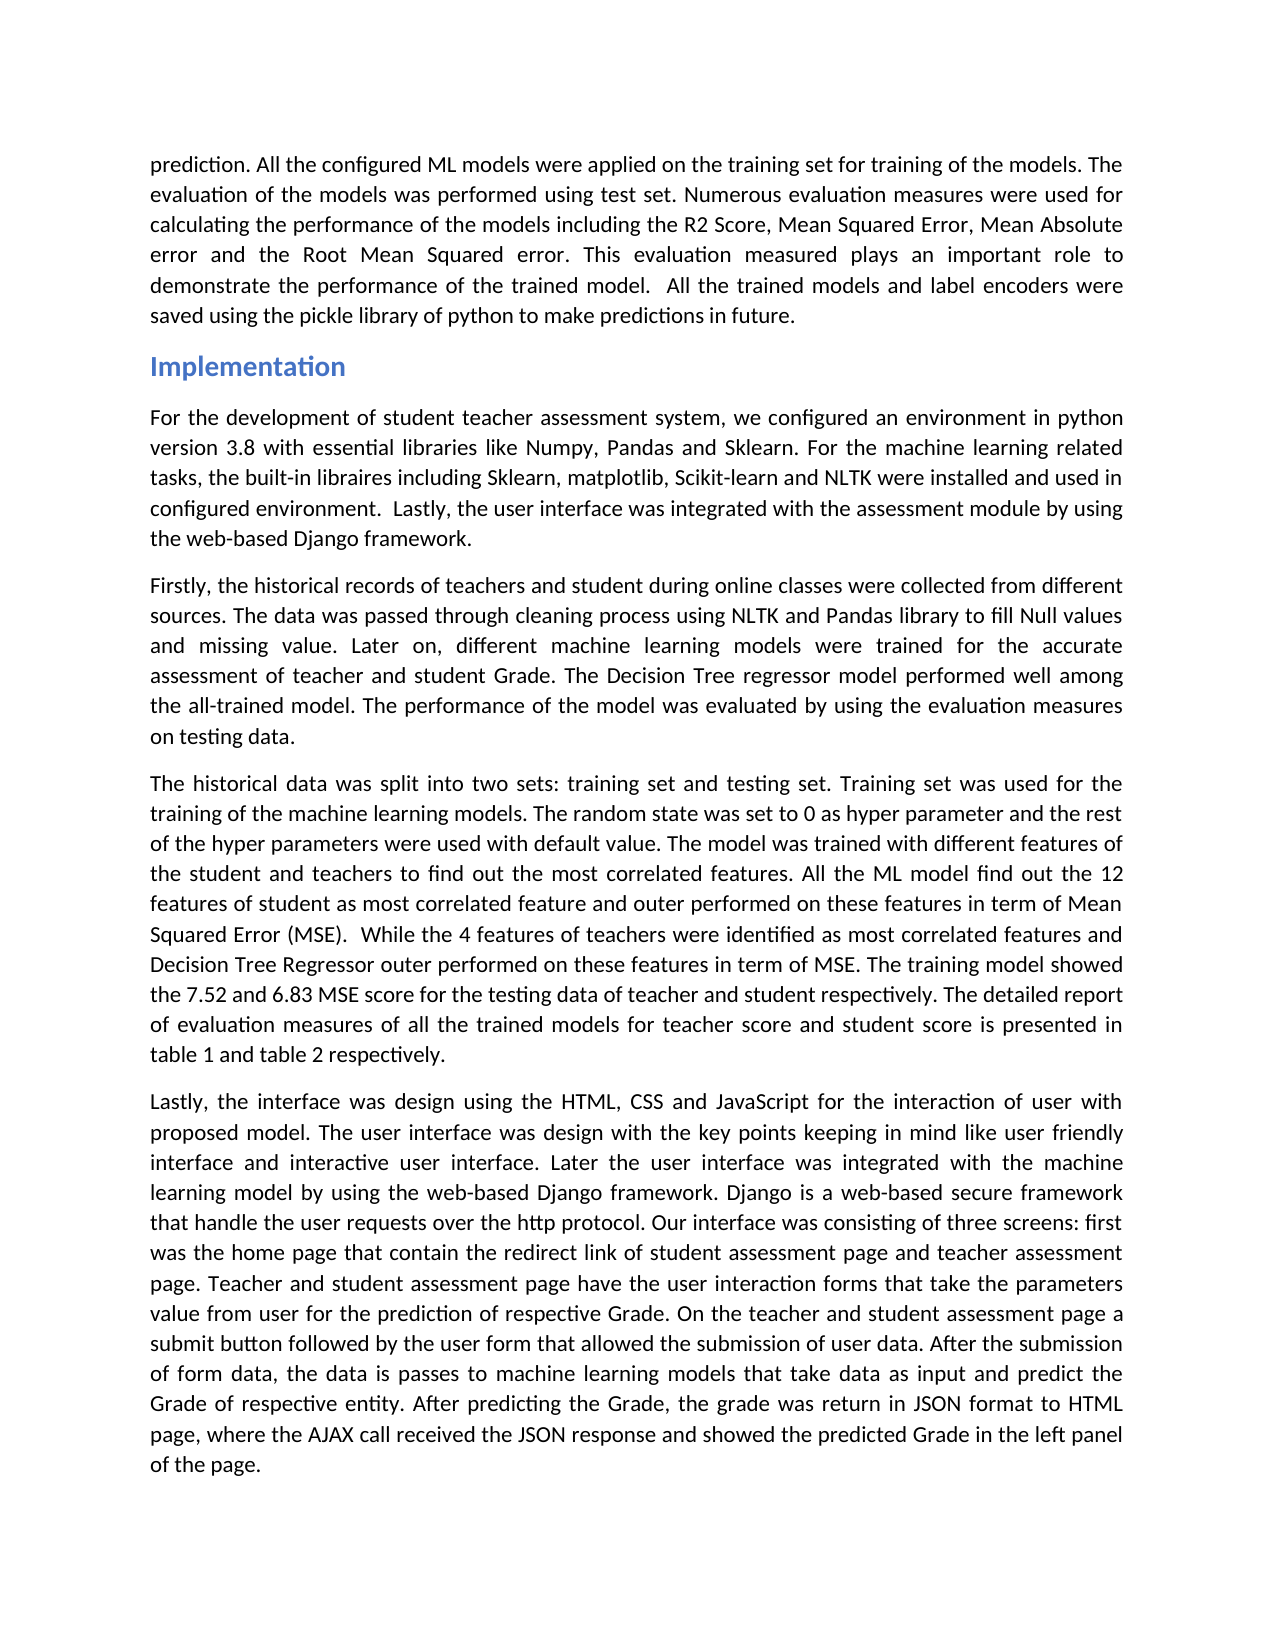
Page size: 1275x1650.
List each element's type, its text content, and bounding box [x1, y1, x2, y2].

text The historical data was split into two sets: training set and testing set. Training set was used for the training of the machine learning models. The random state was set to 0 as hyper parameter and the rest of the hyper parameters were used with default value. The model was trained with different features of the student and teachers to find out the most correlated features. All the ML model find out the 12 features of student as most correlated feature and outer performed on these features in term of Mean Squared Error (MSE). While the 4 features of teachers were identified as most correlated features and Decision Tree Regressor outer performed on these features in term of MSE. The training model showed the 7.52 and 6.83 MSE score for the testing data of teacher and student respectively. The detailed report of evaluation measures of all the trained models for teacher score and student score is presented in table 1 and table 2 respectively. [150, 769, 1125, 1068]
text For the development of student teacher assessment system, we configured an environment in python version 3.8 with essential libraries like Numpy, Pandas and Sklearn. For the machine learning related tasks, the built-in libraires including Sklearn, matplotlib, Scikit-learn and NLTK were installed and used in configured environment. Lastly, the user interface was integrated with the assessment module by using the web-based Django framework. [150, 403, 1125, 552]
text Lastly, the interface was design using the HTML, CSS and JavaScript for the interaction of user with proposed model. The user interface was design with the key points keeping in mind like user friendly interface and interactive user interface. Later the user interface was integrated with the machine learning model by using the web-based Django framework. Django is a web-based secure framework that handle the user requests over the http protocol. Our interface was consisting of three screens: first was the home page that contain the redirect link of student assessment page and teacher assessment page. Teacher and student assessment page have the user interaction forms that take the parameters value from user for the prediction of respective Grade. On the teacher and student assessment page a submit button followed by the user form that allowed the submission of user data. After the submission of form data, the data is passes to machine learning models that take data as input and predict the Grade of respective entity. After predicting the Grade, the grade was return in JSON format to HTML page, where the AJAX call received the JSON response and showed the predicted Grade in the left panel of the page. [150, 1087, 1125, 1478]
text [150, 150, 1125, 329]
text Implementation [150, 348, 1125, 383]
text Firstly, the historical records of teachers and student during online classes were collected from different sources. The data was passed through cleaning process using NLTK and Pandas library to fill Null values and missing value. Later on, different machine learning models were trained for the accurate assessment of teacher and student Grade. The Decision Tree regressor model performed well among the all-trained model. The performance of the model was evaluated by using the evaluation measures on testing data. [150, 571, 1125, 750]
